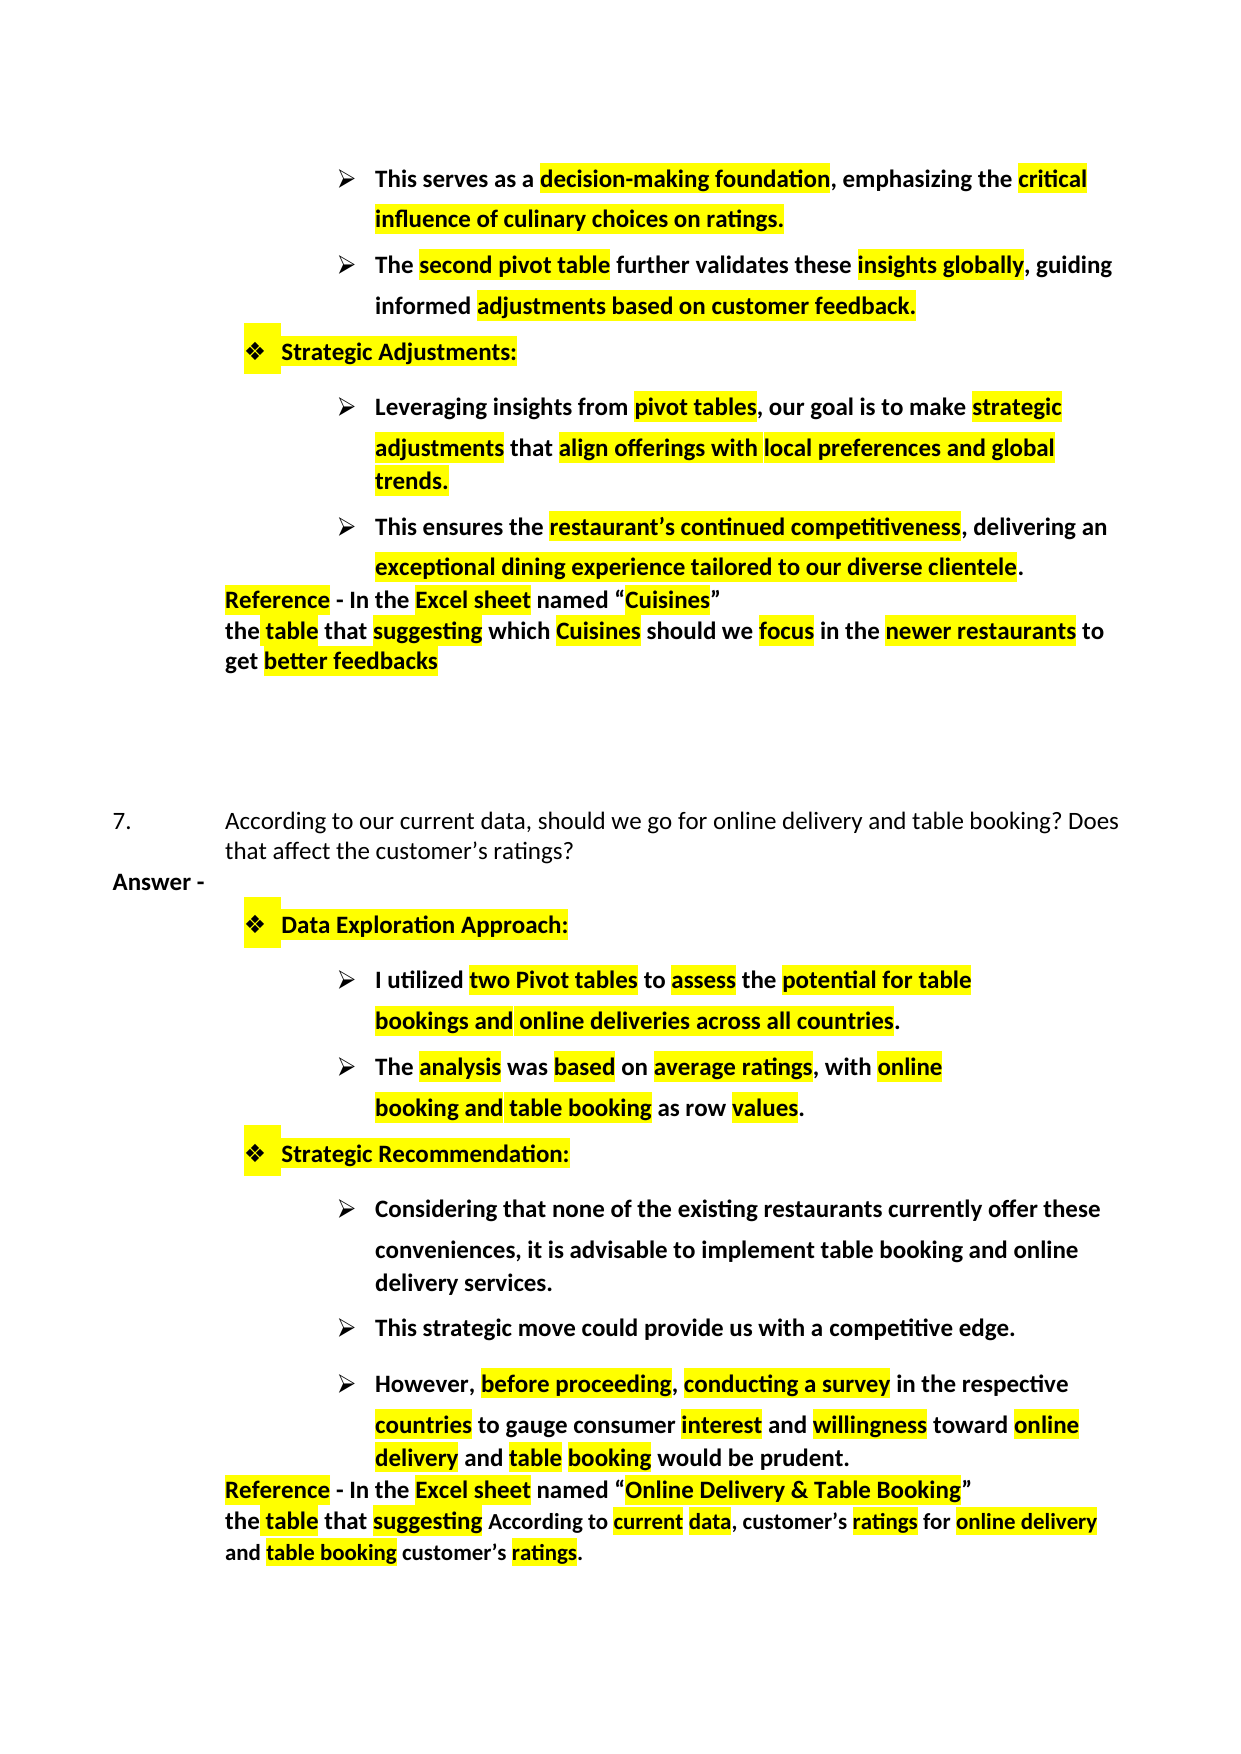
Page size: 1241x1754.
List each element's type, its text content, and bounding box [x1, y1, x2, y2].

text 7. According to our current data, should we go for online delivery and table booking? Does that affect the customer’s ratings? [112, 805, 1128, 866]
text Reference - In the Excel sheet named “Cuisines” [225, 584, 1128, 615]
text Answer - [112, 866, 1128, 897]
list Leveraging insights from pivot tables, our goal is to make strategic adjustments that align offerings with local preferences and global trends. [337, 378, 1128, 496]
list The analysis was based on average ratings, with online booking and table booking as row values. [337, 1038, 1128, 1123]
list However, before proceeding, conducting a survey in the respective countries to gauge consumer interest and willingness toward online delivery and table booking would be prudent. [337, 1355, 1128, 1472]
list The second pivot table further validates these insights globally, guiding informed adjustments based on customer feedback. [337, 237, 1128, 321]
list Strategic Recommendation: [281, 1125, 1128, 1176]
list This strategic move could provide us with a competitive edge. [337, 1300, 1128, 1351]
list Considering that none of the existing restaurants currently offer these conveniences, it is advisable to implement table booking and online delivery services. [337, 1180, 1128, 1297]
list This serves as a decision-making foundation, emphasizing the critical influence of culinary choices on ratings. [337, 150, 1128, 234]
list Strategic Adjustments: [281, 323, 1128, 374]
list This ensures the restaurant’s continued competitiveness, delivering an exceptional dining experience tailored to our diverse clientele. [337, 498, 1128, 582]
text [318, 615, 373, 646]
list Data Exploration Approach: [281, 897, 1128, 948]
list I utilized two Pivot tables to assess the potential for table bookings and online deliveries across all countries. [337, 952, 1128, 1036]
text the table that suggesting According to current data, customer’s ratings for online delivery and table booking customer’s ratings. [225, 1505, 1128, 1566]
text the table that suggesting which Cuisines should we focus in the newer restaurants to get better feedbacks [438, 615, 1128, 676]
text Reference - In the Excel sheet named “Online Delivery & Table Booking” [225, 1474, 1128, 1505]
